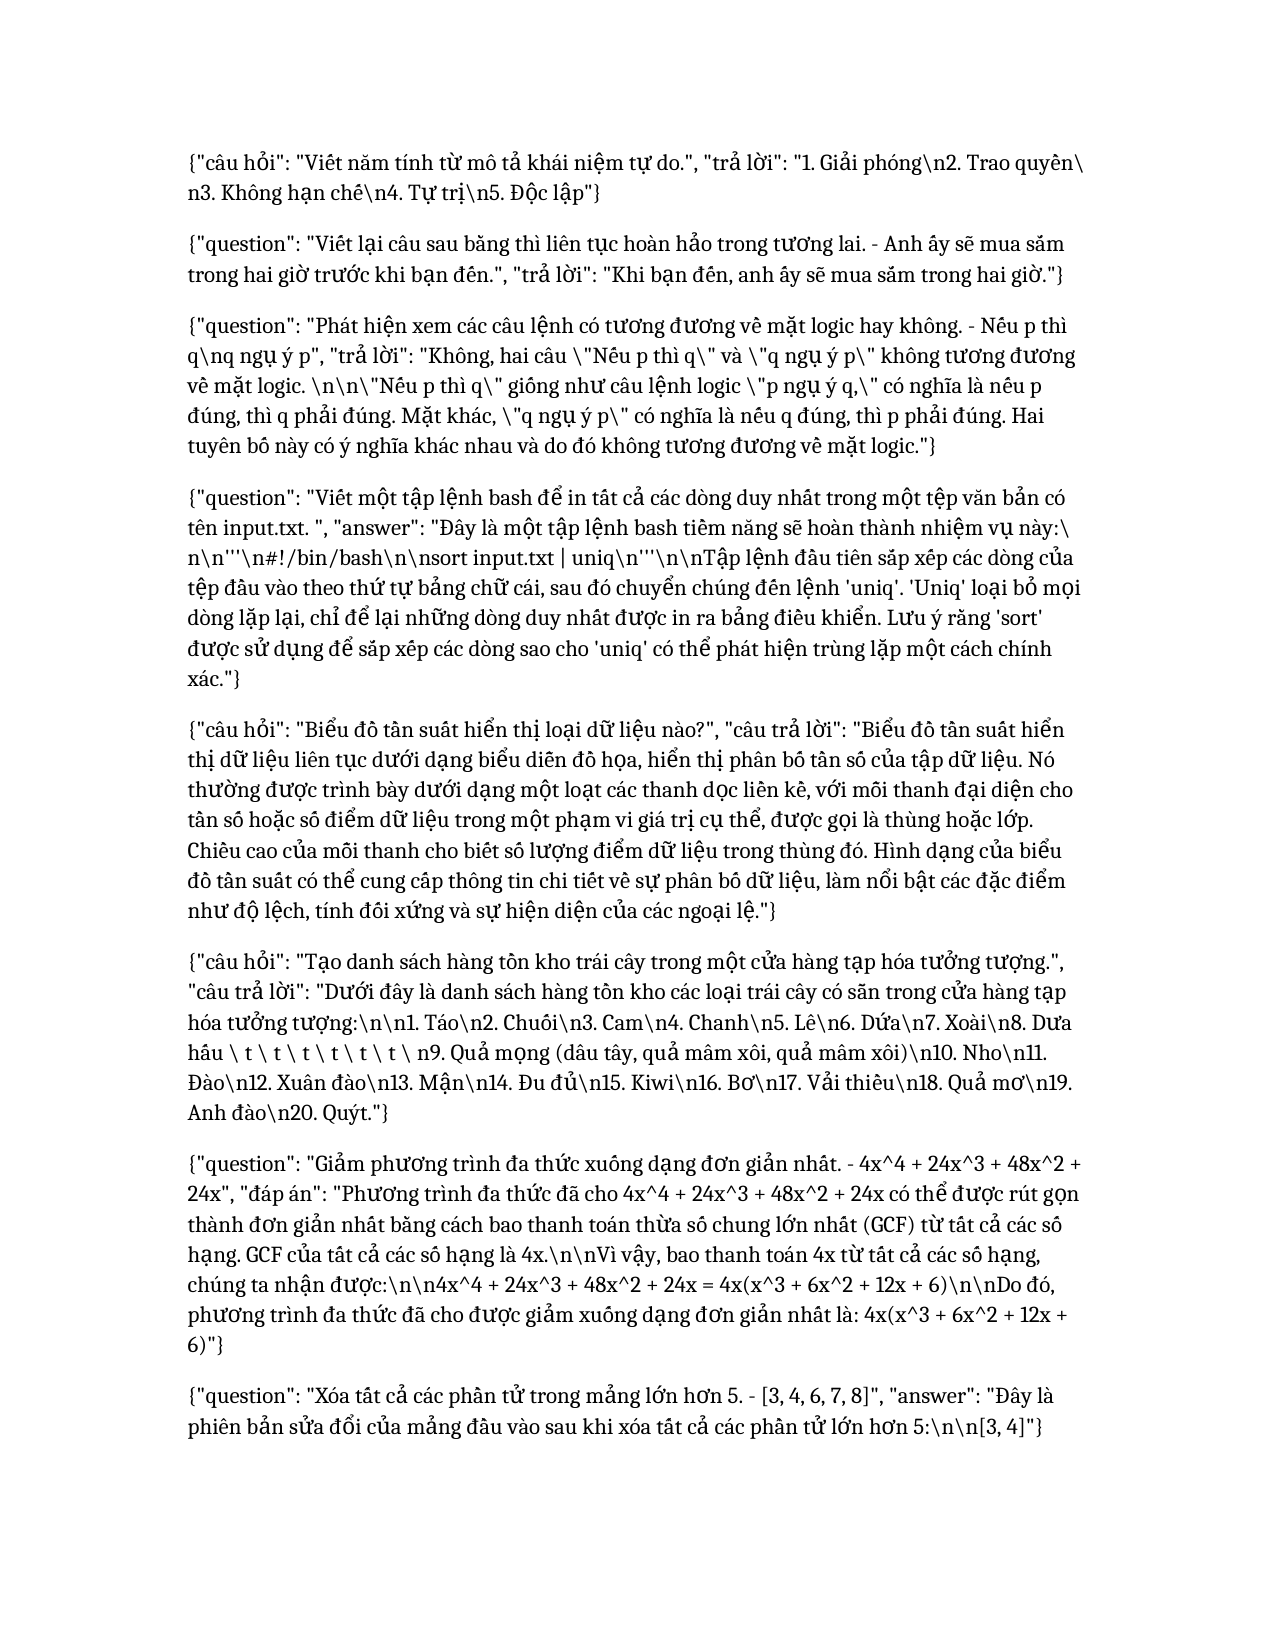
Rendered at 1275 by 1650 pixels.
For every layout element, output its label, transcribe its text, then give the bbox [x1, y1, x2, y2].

text {"question": "Giảm phương trình đa thức xuống dạng đơn giản nhất. - 4x^4 + 24x^3 + 48x^2 + 24x", "đáp án": "Phương trình đa thức đã cho 4x^4 + 24x^3 + 48x^2 + 24x có thể được rút gọn thành đơn giản nhất bằng cách bao thanh toán thừa số chung lớn nhất (GCF) từ tất cả các số hạng. GCF của tất cả các số hạng là 4x.\n\nVì vậy, bao thanh toán 4x từ tất cả các số hạng, chúng ta nhận được:\n\n4x^4 + 24x^3 + 48x^2 + 24x = 4x(x^3 + 6x^2 + 12x + 6)\n\nDo đó, phương trình đa thức đã cho được giảm xuống dạng đơn giản nhất là: 4x(x^3 + 6x^2 + 12x + 6)"} [187, 1151, 1087, 1359]
text {"câu hỏi": "Viết năm tính từ mô tả khái niệm tự do.", "trả lời": "1. Giải phóng\n2. Trao quyền\n3. Không hạn chế\n4. Tự trị\n5. Độc lập"} [187, 150, 1087, 207]
text {"câu hỏi": "Tạo danh sách hàng tồn kho trái cây trong một cửa hàng tạp hóa tưởng tượng.", "câu trả lời": "Dưới đây là danh sách hàng tồn kho các loại trái cây có sẵn trong cửa hàng tạp hóa tưởng tượng:\n\n1. Táo\n2. Chuối\n3. Cam\n4. Chanh\n5. Lê\n6. Dứa\n7. Xoài\n8. Dưa hấu \ t \ t \ t \ t \ t \ t \ n9. Quả mọng (dâu tây, quả mâm xôi, quả mâm xôi)\n10. Nho\n11. Đào\n12. Xuân đào\n13. Mận\n14. Đu đủ\n15. Kiwi\n16. Bơ\n17. Vải thiều\n18. Quả mơ\n19. Anh đào\n20. Quýt."} [187, 949, 1087, 1126]
text {"question": "Xóa tất cả các phần tử trong mảng lớn hơn 5. - [3, 4, 6, 7, 8]", "answer": "Đây là phiên bản sửa đổi của mảng đầu vào sau khi xóa tất cả các phần tử lớn hơn 5:\n\n[3, 4]"} [187, 1383, 1087, 1440]
text {"câu hỏi": "Biểu đồ tần suất hiển thị loại dữ liệu nào?", "câu trả lời": "Biểu đồ tần suất hiển thị dữ liệu liên tục dưới dạng biểu diễn đồ họa, hiển thị phân bố tần số của tập dữ liệu. Nó thường được trình bày dưới dạng một loạt các thanh dọc liền kề, với mỗi thanh đại diện cho tần số hoặc số điểm dữ liệu trong một phạm vi giá trị cụ thể, được gọi là thùng hoặc lớp. Chiều cao của mỗi thanh cho biết số lượng điểm dữ liệu trong thùng đó. Hình dạng của biểu đồ tần suất có thể cung cấp thông tin chi tiết về sự phân bố dữ liệu, làm nổi bật các đặc điểm như độ lệch, tính đối xứng và sự hiện diện của các ngoại lệ."} [187, 717, 1087, 924]
text {"question": "Viết một tập lệnh bash để in tất cả các dòng duy nhất trong một tệp văn bản có tên input.txt. ", "answer": "Đây là một tập lệnh bash tiềm năng sẽ hoàn thành nhiệm vụ này:\n\n'''\n#!/bin/bash\n\nsort input.txt | uniq\n'''\n\nTập lệnh đầu tiên sắp xếp các dòng của tệp đầu vào theo thứ tự bảng chữ cái, sau đó chuyển chúng đến lệnh 'uniq'. 'Uniq' loại bỏ mọi dòng lặp lại, chỉ để lại những dòng duy nhất được in ra bảng điều khiển. Lưu ý rằng 'sort' được sử dụng để sắp xếp các dòng sao cho 'uniq' có thể phát hiện trùng lặp một cách chính xác."} [187, 484, 1087, 692]
text {"question": "Viết lại câu sau bằng thì liên tục hoàn hảo trong tương lai. - Anh ấy sẽ mua sắm trong hai giờ trước khi bạn đến.", "trả lời": "Khi bạn đến, anh ấy sẽ mua sắm trong hai giờ."} [187, 231, 1087, 288]
text {"question": "Phát hiện xem các câu lệnh có tương đương về mặt logic hay không. - Nếu p thì q\nq ngụ ý p", "trả lời": "Không, hai câu \"Nếu p thì q\" và \"q ngụ ý p\" không tương đương về mặt logic. \n\n\"Nếu p thì q\" giống như câu lệnh logic \"p ngụ ý q,\" có nghĩa là nếu p đúng, thì q phải đúng. Mặt khác, \"q ngụ ý p\" có nghĩa là nếu q đúng, thì p phải đúng. Hai tuyên bố này có ý nghĩa khác nhau và do đó không tương đương về mặt logic."} [187, 312, 1087, 460]
